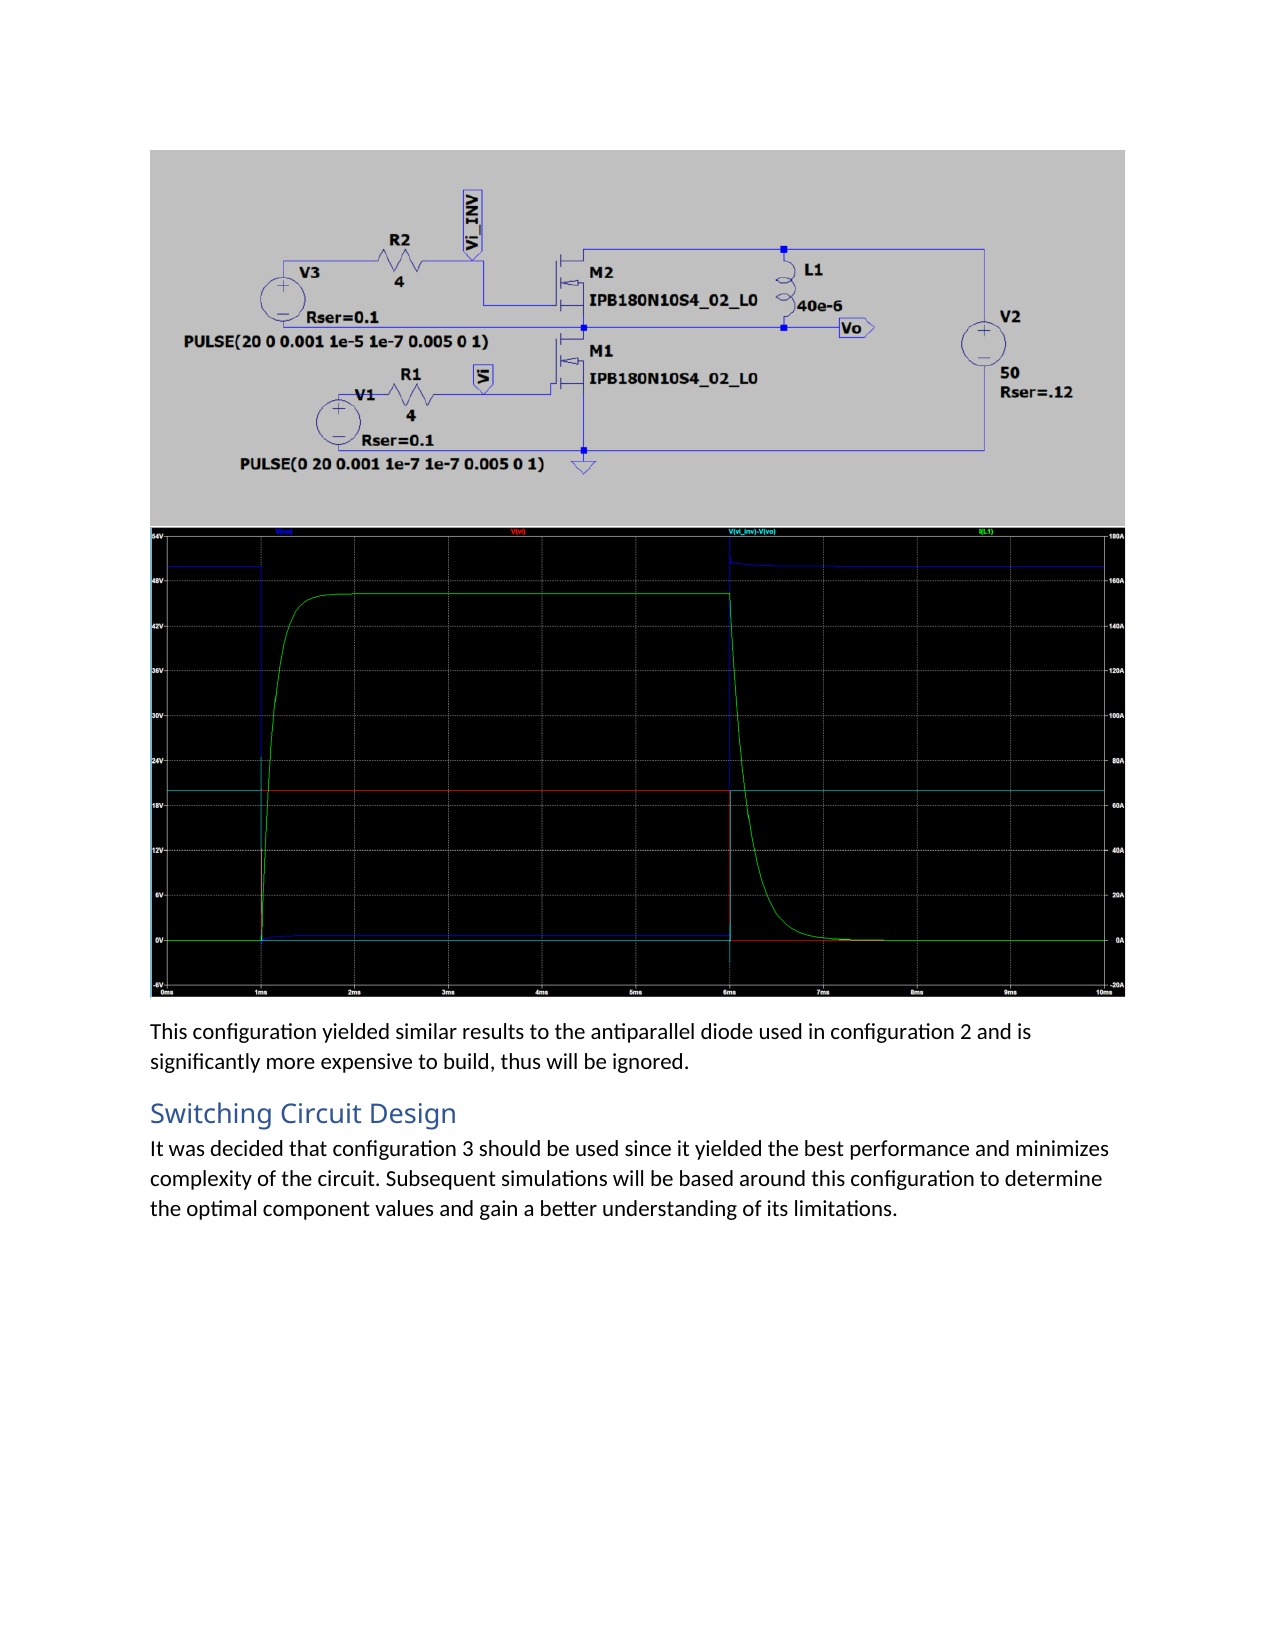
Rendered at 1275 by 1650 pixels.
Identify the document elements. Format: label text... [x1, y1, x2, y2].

picture [150, 150, 1125, 526]
picture [150, 527, 1126, 998]
text This configuration yielded similar results to the antiparallel diode used in configuration 2 and is significantly more expensive to build, thus will be ignored. [150, 1017, 1125, 1075]
text It was decided that configuration 3 should be used since it yielded the best performance and minimizes complexity of the circuit. Subsequent simulations will be based around this configuration to determine the optimal component values and gain a better understanding of its limitations. [150, 1134, 1125, 1222]
subtitle Switching Circuit Design [150, 1094, 1125, 1131]
